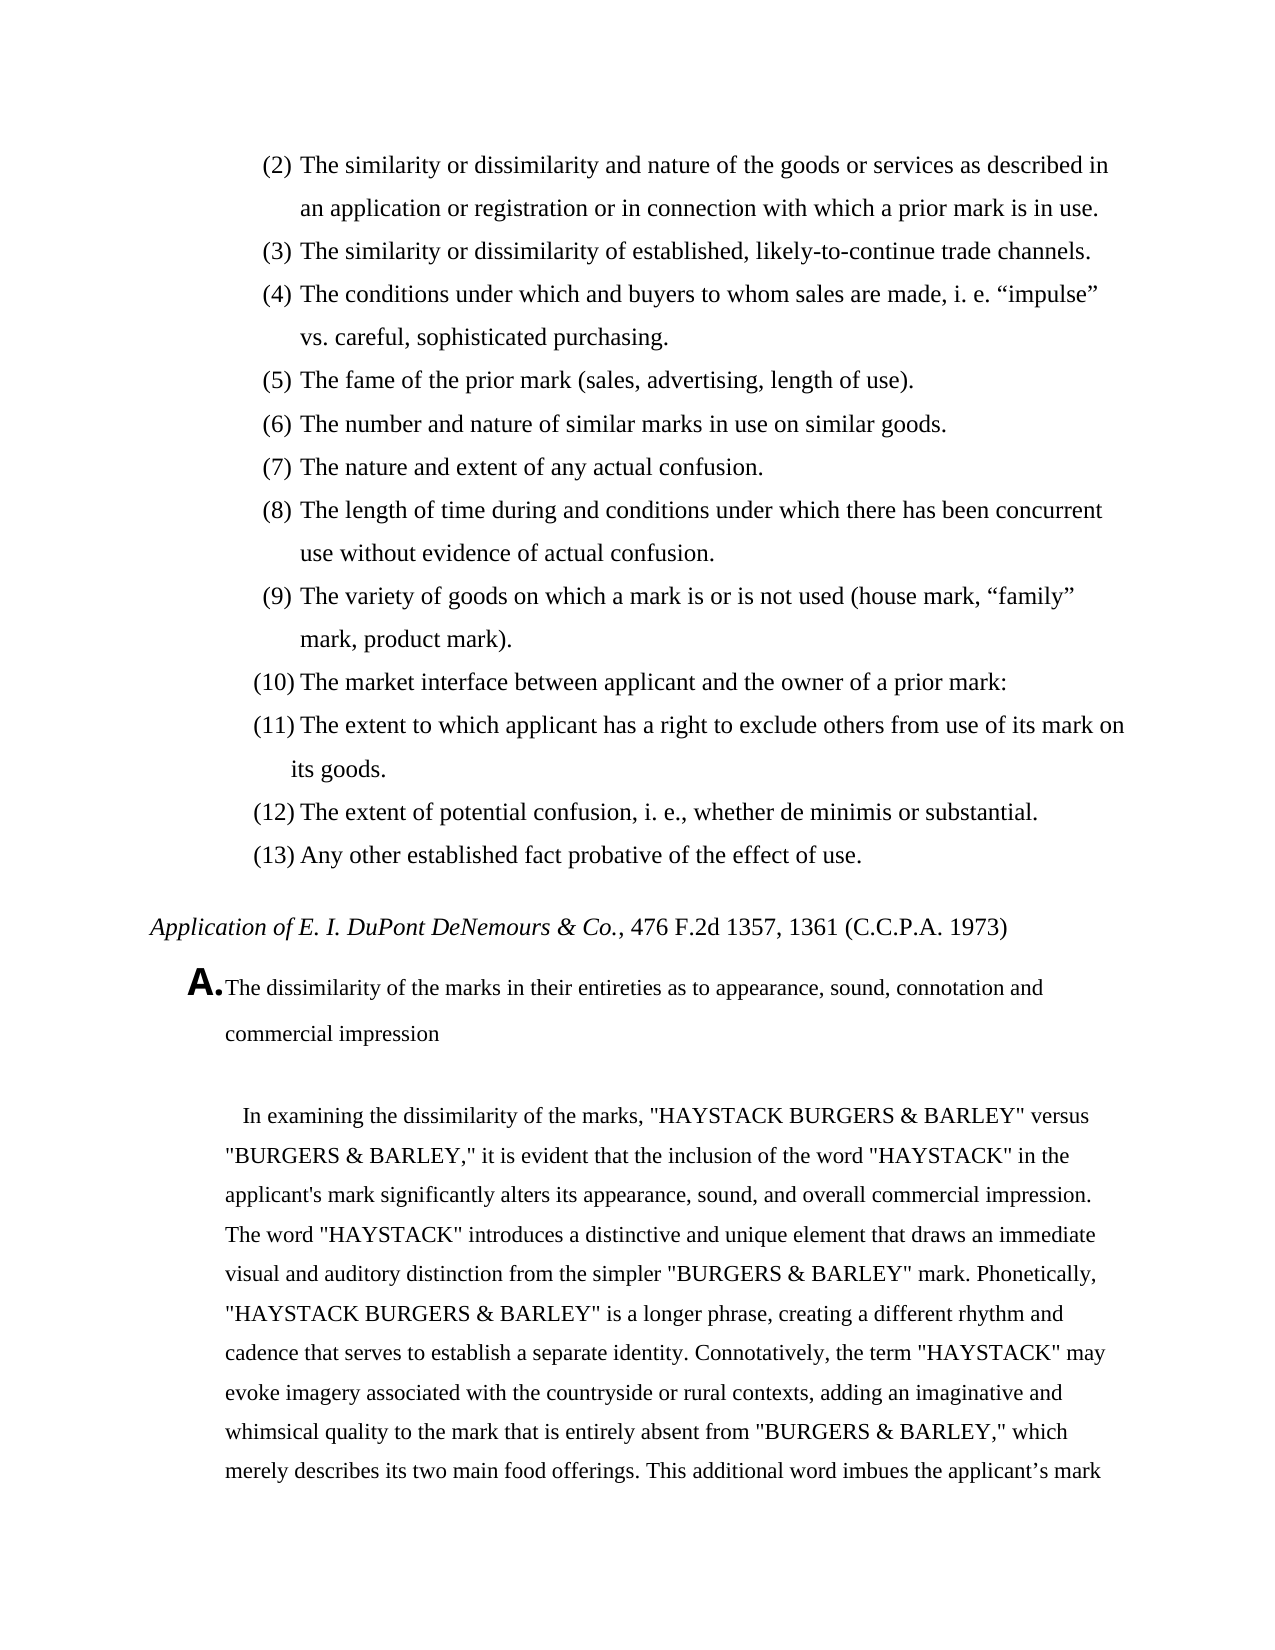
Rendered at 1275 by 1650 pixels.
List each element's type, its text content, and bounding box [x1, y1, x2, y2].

list The market interface between applicant and the owner of a prior mark: [253, 901, 1125, 929]
list The nature and extent of any actual confusion. [262, 598, 1125, 626]
list The similarity or dissimilarity and nature of the goods or services as described in an application or registration or in connection with which a prior mark is in use. [262, 150, 1125, 222]
list Any other established fact probative of the effect of use. [253, 1161, 1125, 1189]
list The fame of the prior mark (sales, advertising, length of use). [262, 453, 1125, 482]
list The number and nature of similar marks in use on similar goods. [262, 525, 1125, 554]
list The extent to which applicant has a right to exclude others from use of its mark on its goods. [253, 973, 1125, 1045]
list The variety of goods on which a mark is or is not used (house mark, “family” mark, product mark). [262, 785, 1125, 857]
list The extent of potential confusion, i. e., whether de minimis or substantial. [253, 1088, 1125, 1117]
list The conditions under which and buyers to whom sales are made, i. e. “impulse” vs. careful, sophisticated purchasing. [262, 338, 1125, 409]
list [225, 1423, 1125, 1489]
text Application of E. I. DuPont DeNemours & Co., 476 F.2d 1357, 1361 (C.C.P.A. 1973) [150, 1233, 1125, 1262]
list The dissimilarity of the marks in their entireties as to appearance, sound, connotation and commercial impression [187, 1276, 1125, 1367]
list The length of time during and conditions under which there has been concurrent use without evidence of actual confusion. [262, 670, 1125, 742]
list The similarity or dissimilarity of established, likely-to-continue trade channels. [262, 265, 1125, 294]
